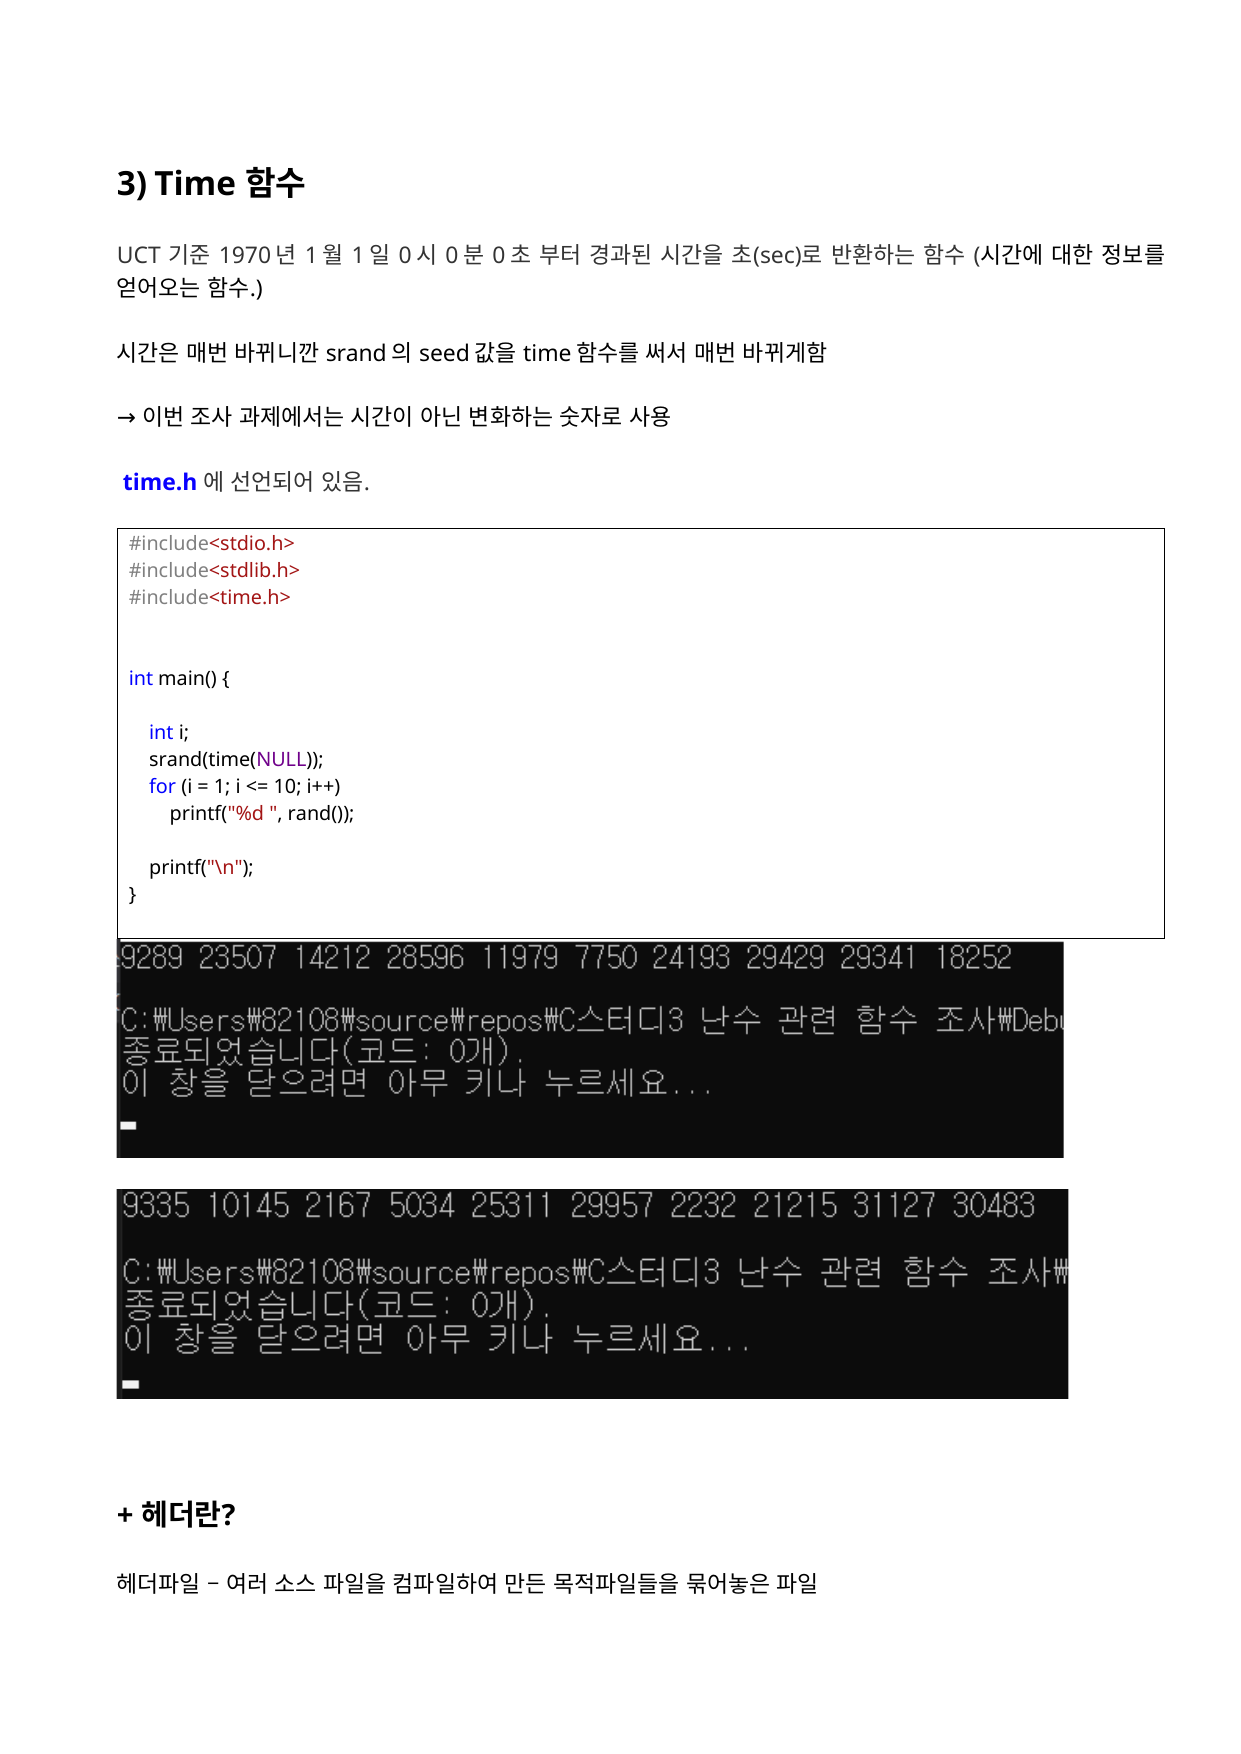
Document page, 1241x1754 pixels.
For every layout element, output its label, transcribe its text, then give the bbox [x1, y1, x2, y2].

picture [116, 1189, 1069, 1399]
table_header #include<stdio.h> #include<stdlib.h> #include<time.h> int main() { int i; srand(time(NULL)); for (i = 1; i <= 10; i++) printf("%d ", rand()); printf("\n"); } [118, 529, 1164, 938]
text → 이번 조사 과제에서는 시간이 아닌 변화하는 숫자로 사용 [117, 399, 1165, 432]
text + 헤더란? [117, 1492, 1165, 1534]
text 시간은 매번 바뀌니깐 srand의 seed값을 time함수를 써서 매번 바뀌게함 [117, 334, 1165, 368]
picture [116, 939, 1064, 1158]
text time.h 에 선언되어 있음. [117, 463, 1165, 497]
list Time 함수 [117, 157, 1165, 205]
text UCT 기준 1970년 1월 1일 0시 0분 0초 부터 경과된 시간을 초(sec)로 반환하는 함수 (시간에 대한 정보를 얻어오는 함수.) [117, 236, 1165, 303]
text 헤더파일 – 여러 소스 파일을 컴파일하여 만든 목적파일들을 묶어놓은 파일 [117, 1566, 1165, 1599]
